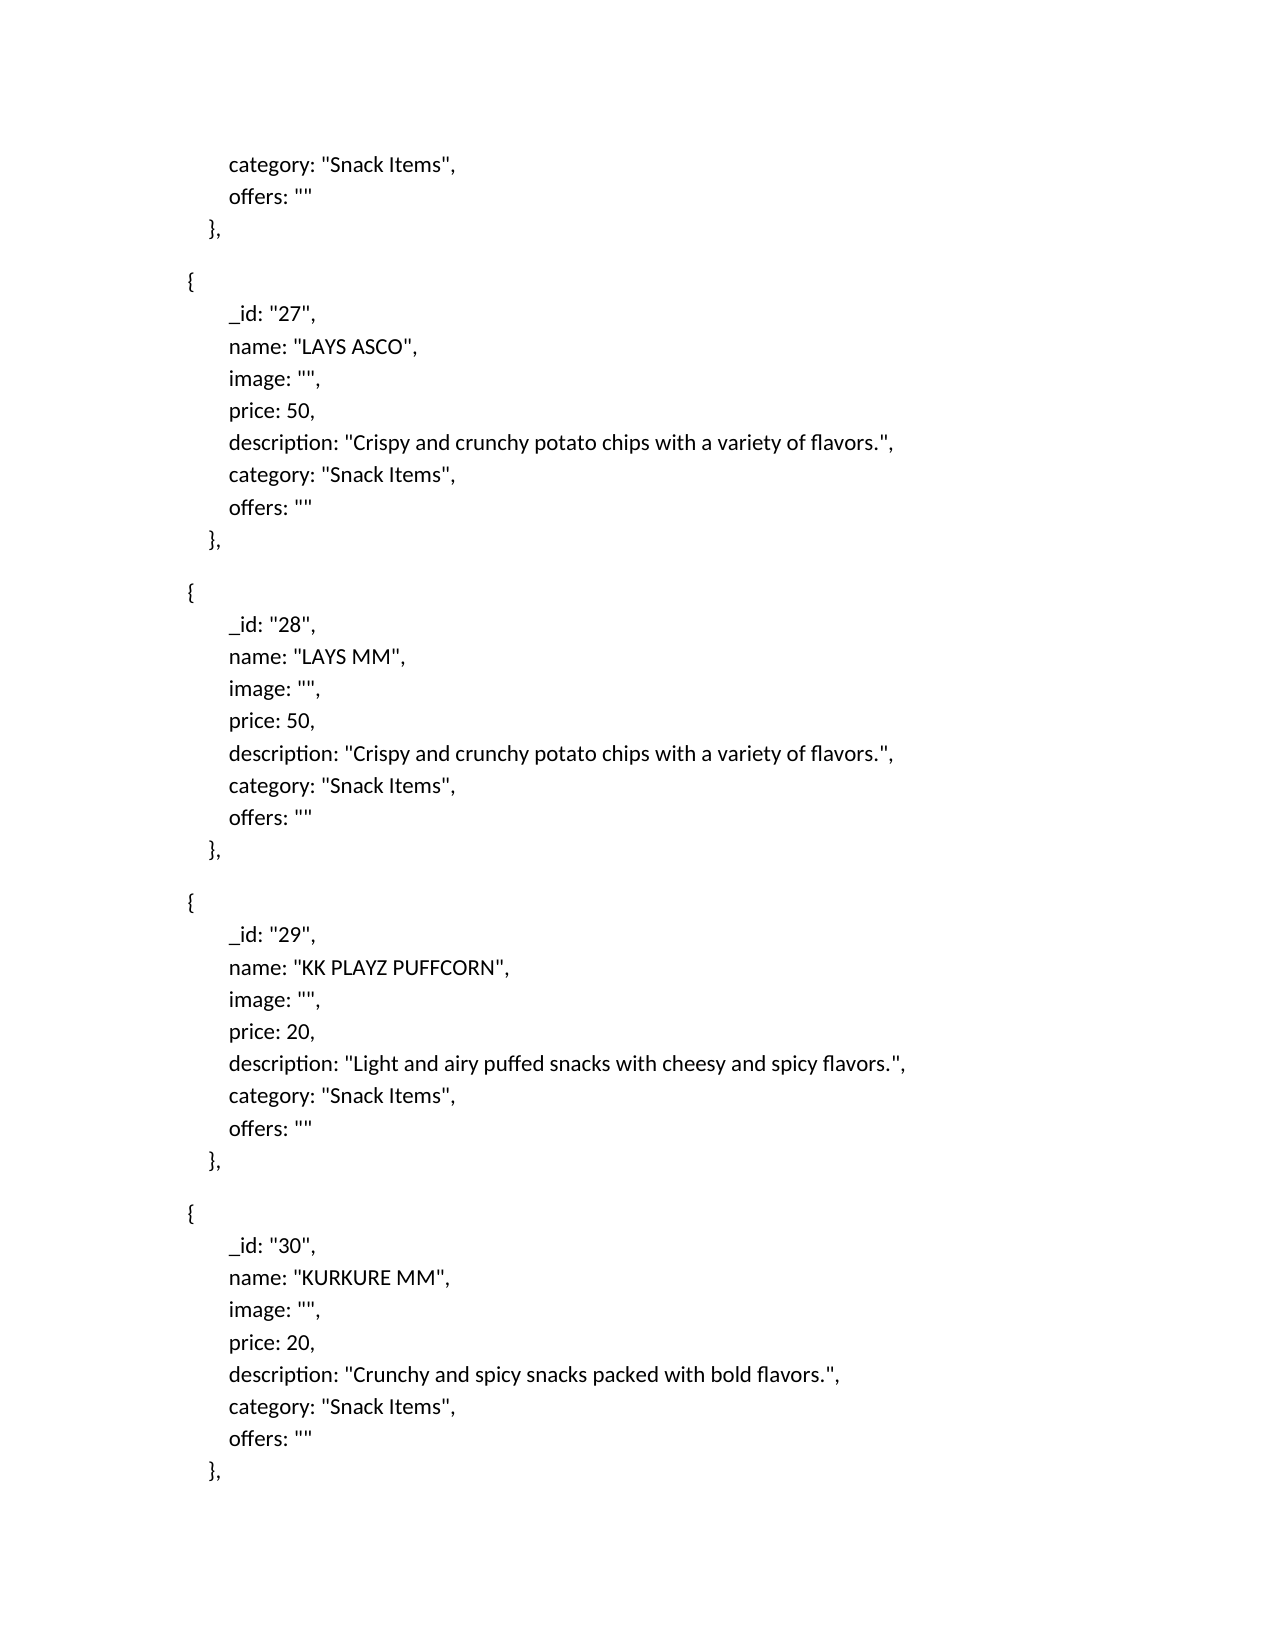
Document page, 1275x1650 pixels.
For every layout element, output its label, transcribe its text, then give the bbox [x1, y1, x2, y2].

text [187, 150, 1087, 242]
text { _id: "30", name: "KURKURE MM", image: "", price: 20, description: "Crunchy and spicy snacks packed with bold flavors.", category: "Snack Items", offers: "" }, [187, 1199, 1087, 1484]
text { _id: "27", name: "LAYS ASCO", image: "", price: 50, description: "Crispy and crunchy potato chips with a variety of flavors.", category: "Snack Items", offers: "" }, [187, 267, 1087, 553]
text { _id: "28", name: "LAYS MM", image: "", price: 50, description: "Crispy and crunchy potato chips with a variety of flavors.", category: "Snack Items", offers: "" }, [187, 578, 1087, 863]
text { _id: "29", name: "KK PLAYZ PUFFCORN", image: "", price: 20, description: "Light and airy puffed snacks with cheesy and spicy flavors.", category: "Snack Items", offers: "" }, [187, 888, 1087, 1174]
